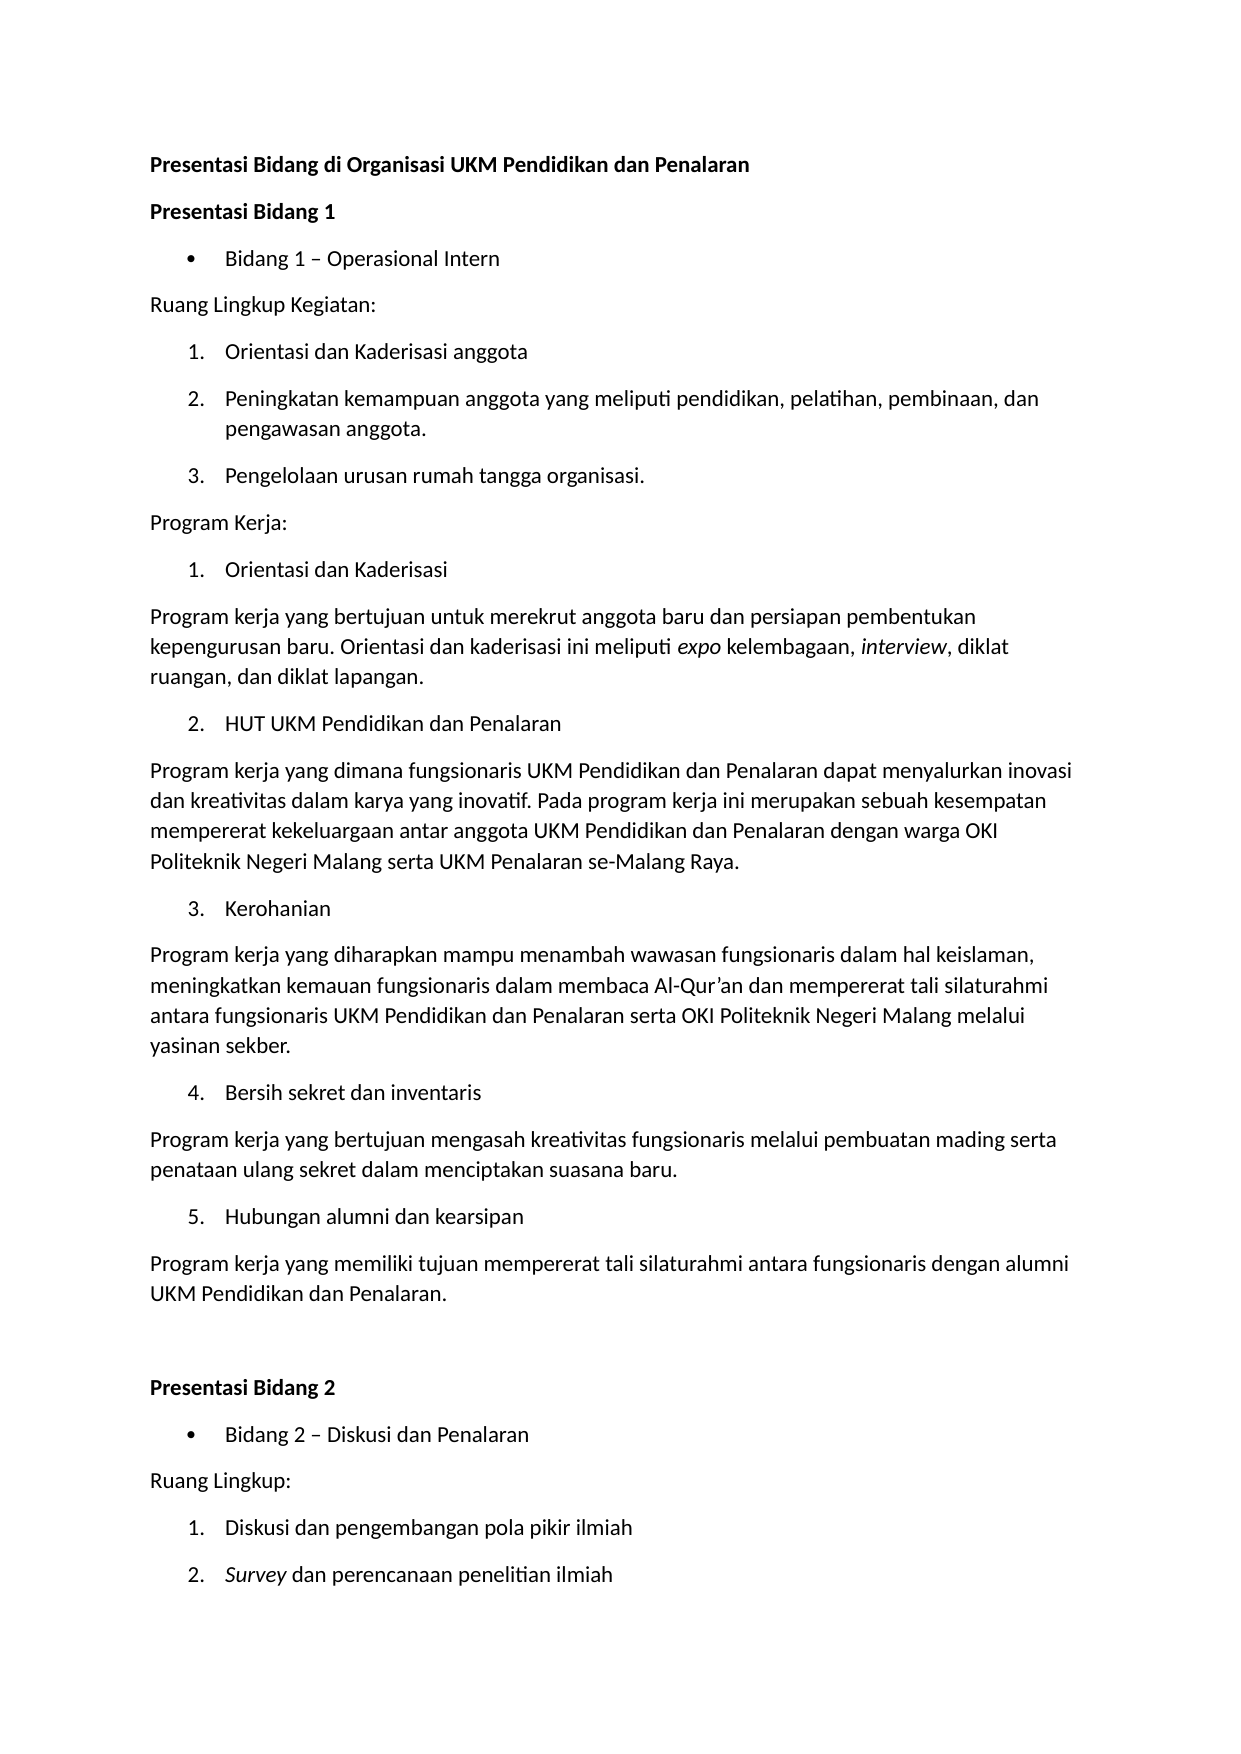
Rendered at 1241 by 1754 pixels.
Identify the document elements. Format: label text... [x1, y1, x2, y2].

text Program Kerja: [150, 508, 1090, 536]
list Bidang 2 – Diskusi dan Penalaran [187, 1420, 1090, 1448]
list HUT UKM Pendidikan dan Penalaran [187, 709, 1090, 737]
list Survey dan perencanaan penelitian ilmiah [187, 1560, 1090, 1588]
list Peningkatan kemampuan anggota yang meliputi pendidikan, pelatihan, pembinaan, dan pengawasan anggota. [187, 384, 1090, 443]
text Program kerja yang diharapkan mampu menambah wawasan fungsionaris dalam hal keislaman, meningkatkan kemauan fungsionaris dalam membaca Al-Qur’an dan mempererat tali silaturahmi antara fungsionaris UKM Pendidikan dan Penalaran serta OKI Politeknik Negeri Malang melalui yasinan sekber. [150, 941, 1090, 1059]
text Program kerja yang bertujuan untuk merekrut anggota baru dan persiapan pembentukan kepengurusan baru. Orientasi dan kaderisasi ini meliputi expo kelembagaan, interview, diklat ruangan, dan diklat lapangan. [150, 602, 1090, 691]
list Bersih sekret dan inventaris [187, 1078, 1090, 1106]
text Program kerja yang memiliki tujuan mempererat tali silaturahmi antara fungsionaris dengan alumni UKM Pendidikan dan Penalaran. [150, 1249, 1090, 1307]
list Pengelolaan urusan rumah tangga organisasi. [187, 461, 1090, 489]
list Kerohanian [187, 894, 1090, 922]
list Hubungan alumni dan kearsipan [187, 1202, 1090, 1230]
text Presentasi Bidang 1 [150, 197, 1090, 225]
text Ruang Lingkup: [150, 1467, 1090, 1495]
text Program kerja yang bertujuan mengasah kreativitas fungsionaris melalui pembuatan mading serta penataan ulang sekret dalam menciptakan suasana baru. [150, 1125, 1090, 1183]
list Orientasi dan Kaderisasi [187, 555, 1090, 583]
list Diskusi dan pengembangan pola pikir ilmiah [187, 1513, 1090, 1542]
text Ruang Lingkup Kegiatan: [150, 291, 1090, 319]
text Program kerja yang dimana fungsionaris UKM Pendidikan dan Penalaran dapat menyalurkan inovasi dan kreativitas dalam karya yang inovatif. Pada program kerja ini merupakan sebuah kesempatan mempererat kekeluargaan antar anggota UKM Pendidikan dan Penalaran dengan warga OKI Politeknik Negeri Malang serta UKM Penalaran se-Malang Raya. [150, 756, 1090, 875]
list Bidang 1 – Operasional Intern [187, 244, 1090, 272]
text Presentasi Bidang di Organisasi UKM Pendidikan dan Penalaran [150, 150, 1090, 178]
list Orientasi dan Kaderisasi anggota [187, 337, 1090, 366]
text Presentasi Bidang 2 [150, 1373, 1090, 1401]
